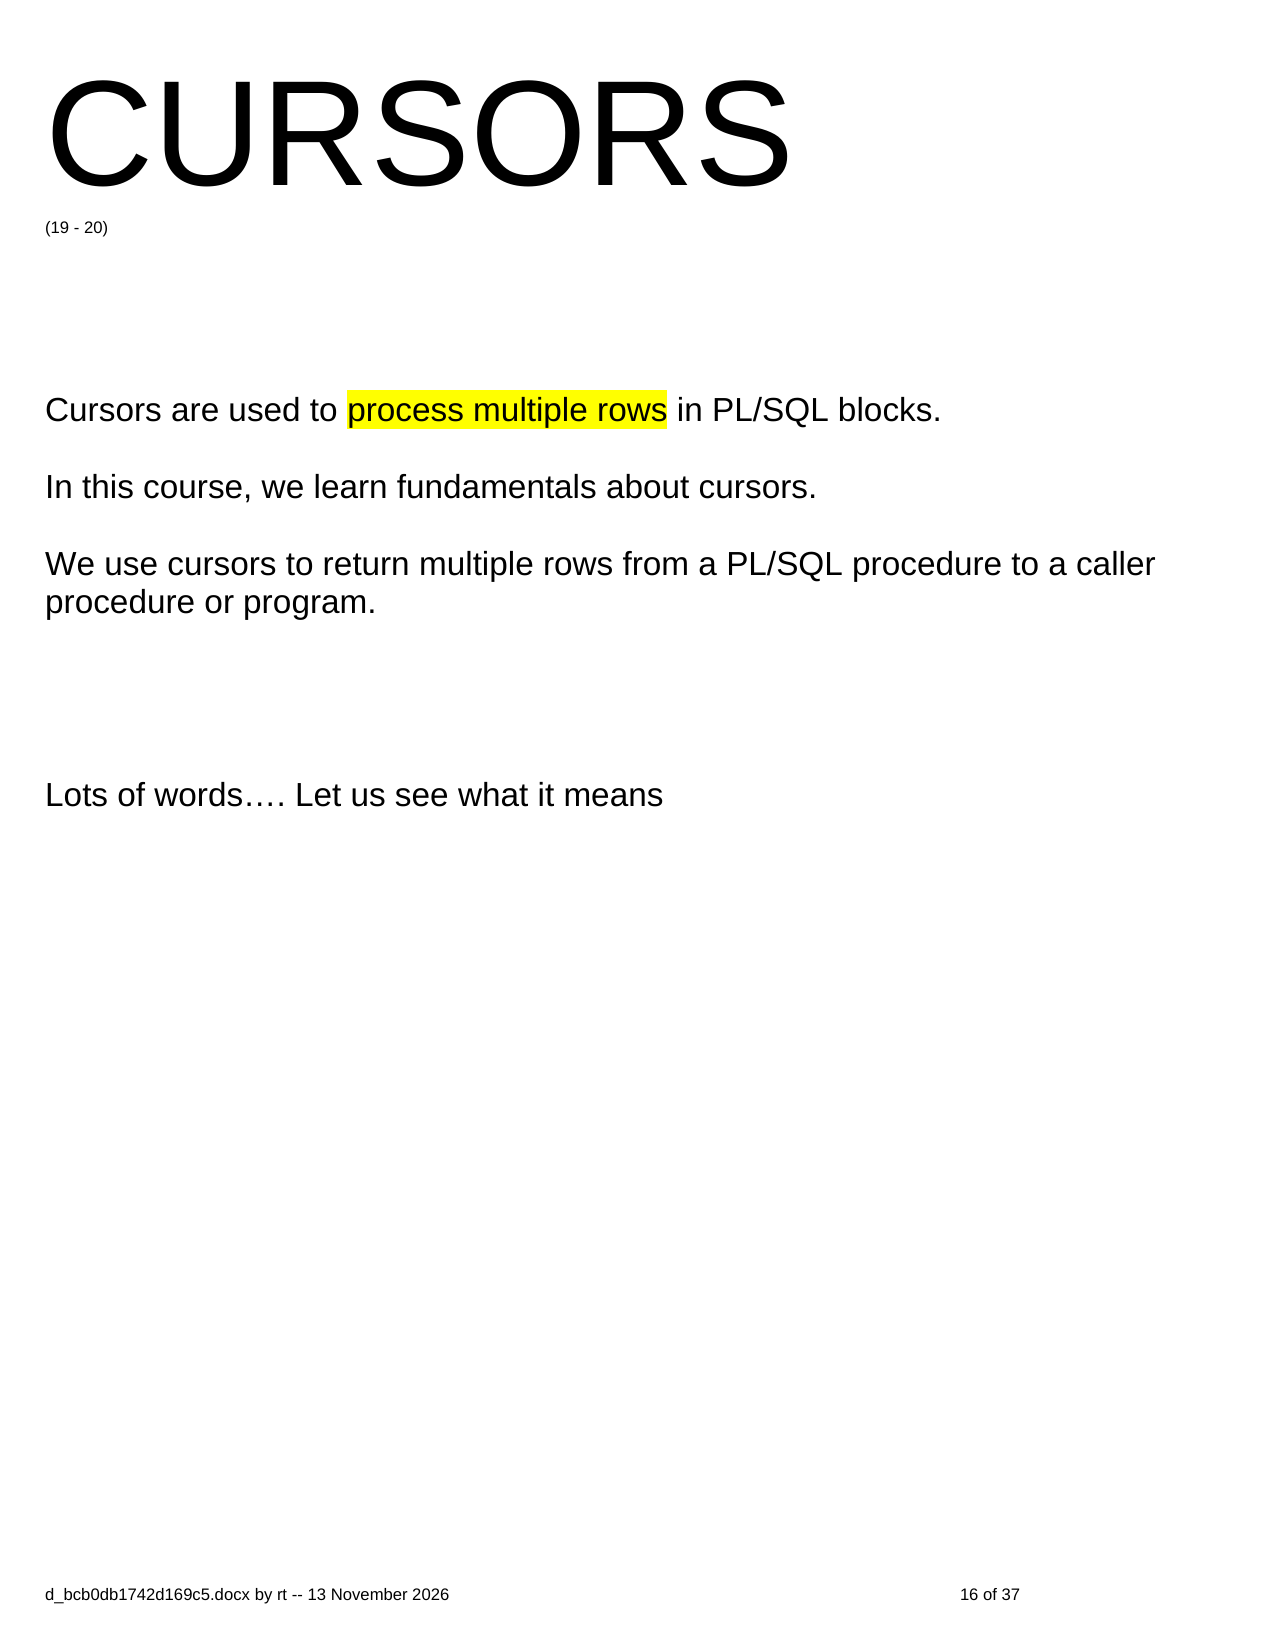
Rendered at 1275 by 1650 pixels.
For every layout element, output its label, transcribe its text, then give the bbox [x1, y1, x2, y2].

text CURSORS (19 - 20) [45, 45, 1230, 237]
text We use cursors to return multiple rows from a PL/SQL procedure to a caller procedure or program. [45, 544, 1230, 621]
text Lots of words…. Let us see what it means [45, 775, 1230, 813]
text Cursors are used to process multiple rows in PL/SQL blocks. [667, 390, 1230, 429]
text Cursors are used to process multiple rows in PL/SQL blocks. [45, 390, 347, 429]
text In this course, we learn fundamentals about cursors. [45, 467, 1230, 506]
